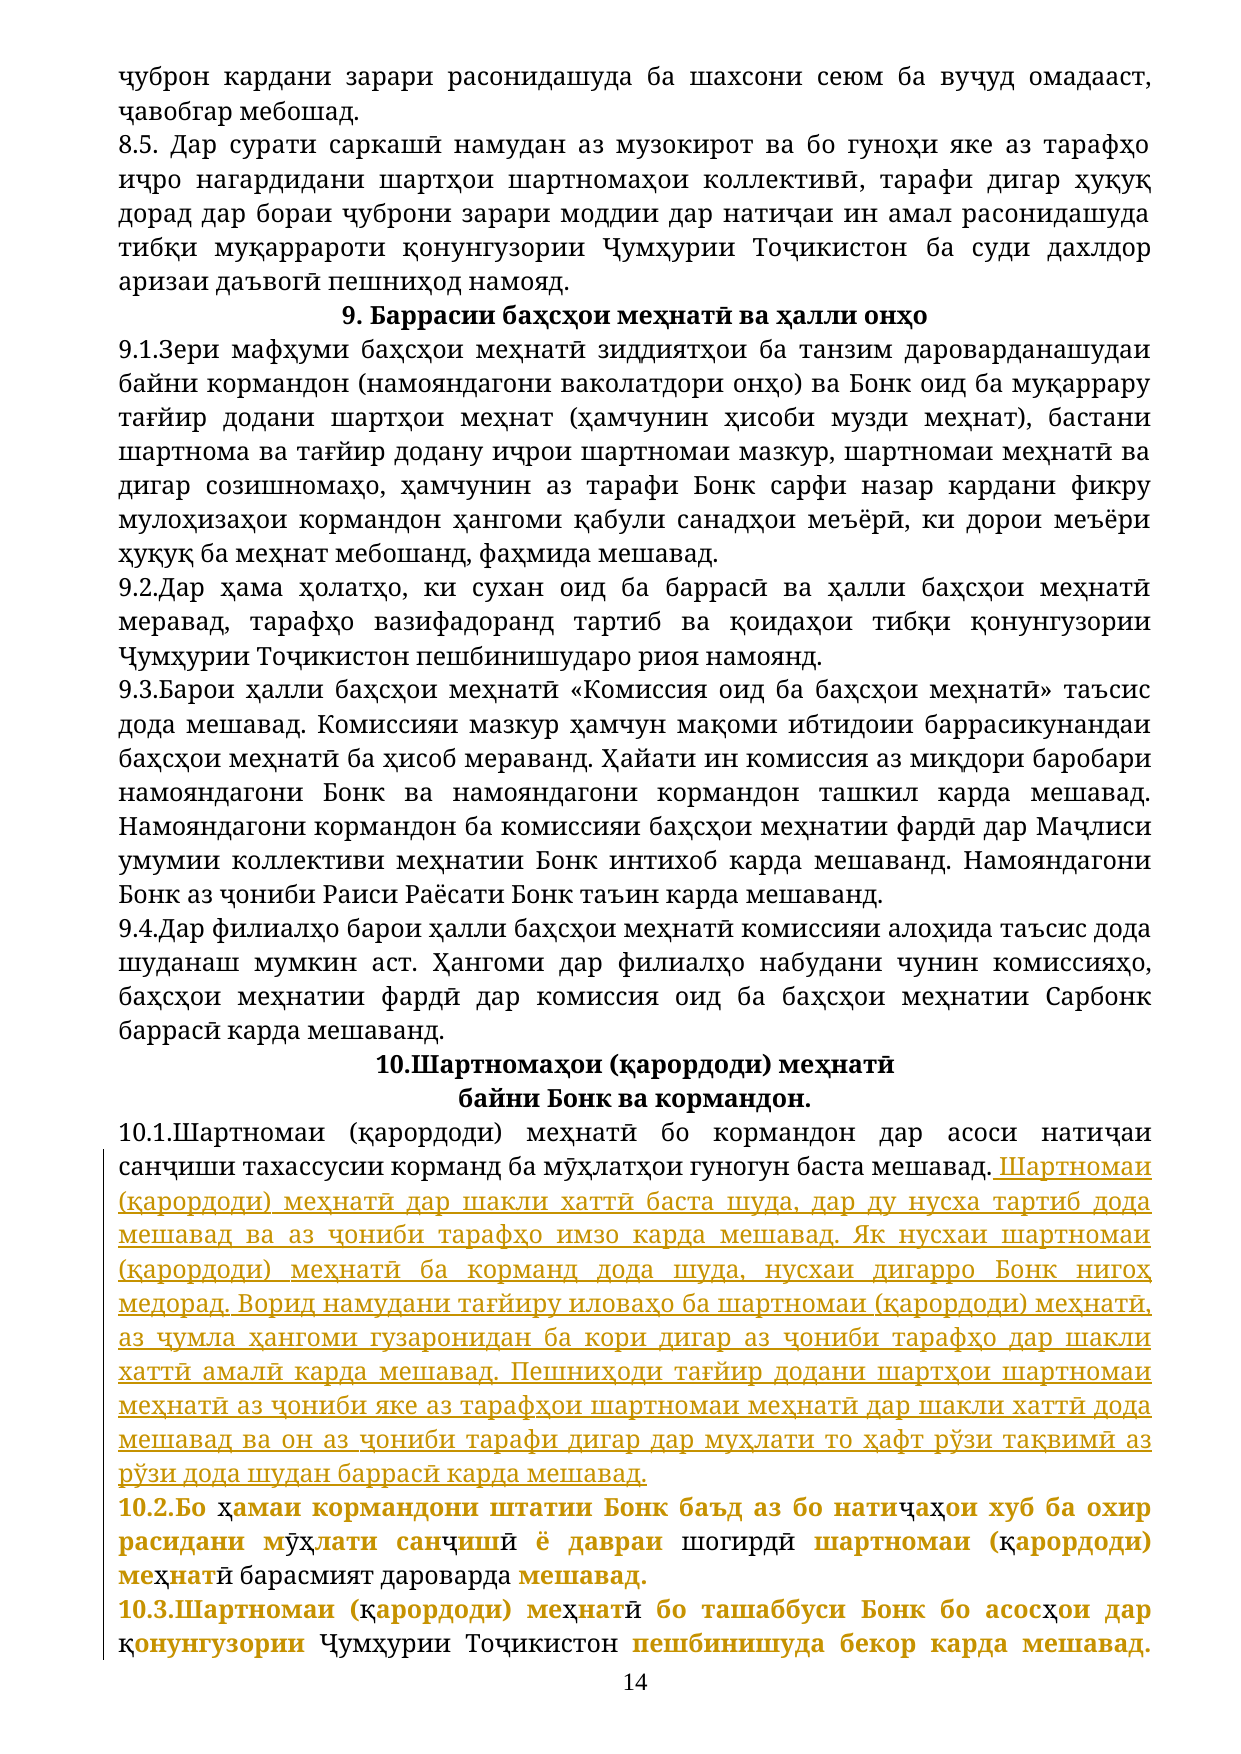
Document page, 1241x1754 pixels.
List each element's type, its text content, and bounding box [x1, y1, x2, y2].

text 10.1.Шартномаи (қарордоди) меҳнатӣ бо кормандон дар асоси натиҷаи санҷиши тахассусии корманд ба мӯҳлатҳои гуногун баста мешавад. [118, 1315, 1152, 1382]
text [118, 1592, 1152, 1660]
text 9.1.Зери мафҳуми баҳсҳои меҳнатӣ зиддиятҳои ба танзим дароварданашудаи байни кормандон (намояндагони ваколатдори онҳо) ва Бонк оид ба муқаррару тағйир додани шартҳои меҳнат (ҳамчунин ҳисоби музди меҳнат), бастани шартнома ва тағйир додану иҷрои шартномаи мазкур, шартномаи меҳнатӣ ва дигар созишномаҳо, ҳамчунин аз тарафи Бонк сарфи назар кардани фикру мулоҳизаҳои кормандон ҳангоми қабули санадҳои меъёрӣ, ки дорои меъёри ҳуқуқ ба меҳнат мебошанд, фаҳмида мешавад. [118, 332, 1152, 570]
text 8.5. Дар сурати саркашӣ намудан аз музокирот ва бо гуноҳи яке аз тарафҳо иҷро нагардидани шартҳои шартномаҳои коллективӣ, тарафи дигар ҳуқуқ дорад дар бораи ҷуброни зарари моддии дар натиҷаи ин амал расонидашуда тибқи муқаррароти қонунгузории Ҷумҳурии Тоҷикистон ба суди дахлдор аризаи даъвогӣ пешниҳод намояд. [118, 127, 1152, 297]
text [118, 59, 1152, 127]
text 9.2.Дар ҳама ҳолатҳо, ки сухан оид ба баррасӣ ва ҳалли баҳсҳои меҳнатӣ меравад, тарафҳо вазифадоранд тартиб ва қоидаҳои тибқи қонунгузории Ҷумҳурии Тоҷикистон пешбинишударо риоя намоянд. [118, 570, 1152, 672]
text 9.4.Дар филиалҳо барои ҳалли баҳсҳои меҳнатӣ комиссияи алоҳида таъсис дода шуданаш мумкин аст. Ҳангоми дар филиалҳо набудани чунин комиссияҳо, баҳсҳои меҳнатии фардӣ дар комиссия оид ба баҳсҳои меҳнатии Сарбонк баррасӣ карда мешаванд. [118, 911, 1152, 1047]
text 10.1.Шартномаи (қарордоди) меҳнатӣ бо кормандон дар асоси натиҷаи санҷиши тахассусии корманд ба мӯҳлатҳои гуногун баста мешавад. [118, 1451, 1152, 1490]
text 10.1.Шартномаи (қарордоди) меҳнатӣ бо кормандон дар асоси натиҷаи санҷиши тахассусии корманд ба мӯҳлатҳои гуногун баста мешавад. [118, 1281, 1152, 1314]
text 10.1.Шартномаи (қарордоди) меҳнатӣ бо кормандон дар асоси натиҷаи санҷиши тахассусии корманд ба мӯҳлатҳои гуногун баста мешавад. [118, 1417, 1152, 1450]
text 10.1.Шартномаи (қарордоди) меҳнатӣ бо кормандон дар асоси натиҷаи санҷиши тахассусии корманд ба мӯҳлатҳои гуногун баста мешавад. [118, 1384, 1152, 1416]
text 10.1.Шартномаи (қарордоди) меҳнатӣ бо кормандон дар асоси натиҷаи санҷиши тахассусии корманд ба мӯҳлатҳои гуногун баста мешавад. [118, 1213, 1152, 1280]
text 10.2.Бо ҳамаи кормандони штатии Бонк баъд аз бо натиҷаҳои хуб ба охир расидани мӯҳлати санҷишӣ ё давраи шогирдӣ шартномаи (қарордоди) меҳнатӣ барасмият дароварда мешавад. [118, 1490, 1152, 1592]
text 9.3.Барои ҳалли баҳсҳои меҳнатӣ «Комиссия оид ба баҳсҳои меҳнатӣ» таъсис дода мешавад. Комиссияи мазкур ҳамчун мақоми ибтидоии баррасикунандаи баҳсҳои меҳнатӣ ба ҳисоб мераванд. Ҳайати ин комиссия аз миқдори баробари намояндагони Бонк ва намояндагони кормандон ташкил карда мешавад. Намояндагони кормандон ба комиссияи баҳсҳои меҳнатии фардӣ дар Маҷлиси умумии коллективи меҳнатии Бонк интихоб карда мешаванд. Намояндагони Бонк аз ҷониби Раиси Раёсати Бонк таъин карда мешаванд. [118, 672, 1152, 911]
text 10.1.Шартномаи (қарордоди) меҳнатӣ бо кормандон дар асоси натиҷаи санҷиши тахассусии корманд ба мӯҳлатҳои гуногун баста мешавад. [118, 1115, 1152, 1212]
text 10.Шартномаҳои (қарордоди) меҳнатӣ [118, 1047, 1152, 1081]
text 9. Баррасии баҳсҳои меҳнатӣ ва ҳалли онҳо [118, 297, 1152, 332]
text байни Бонк ва кормандон. [118, 1081, 1152, 1115]
